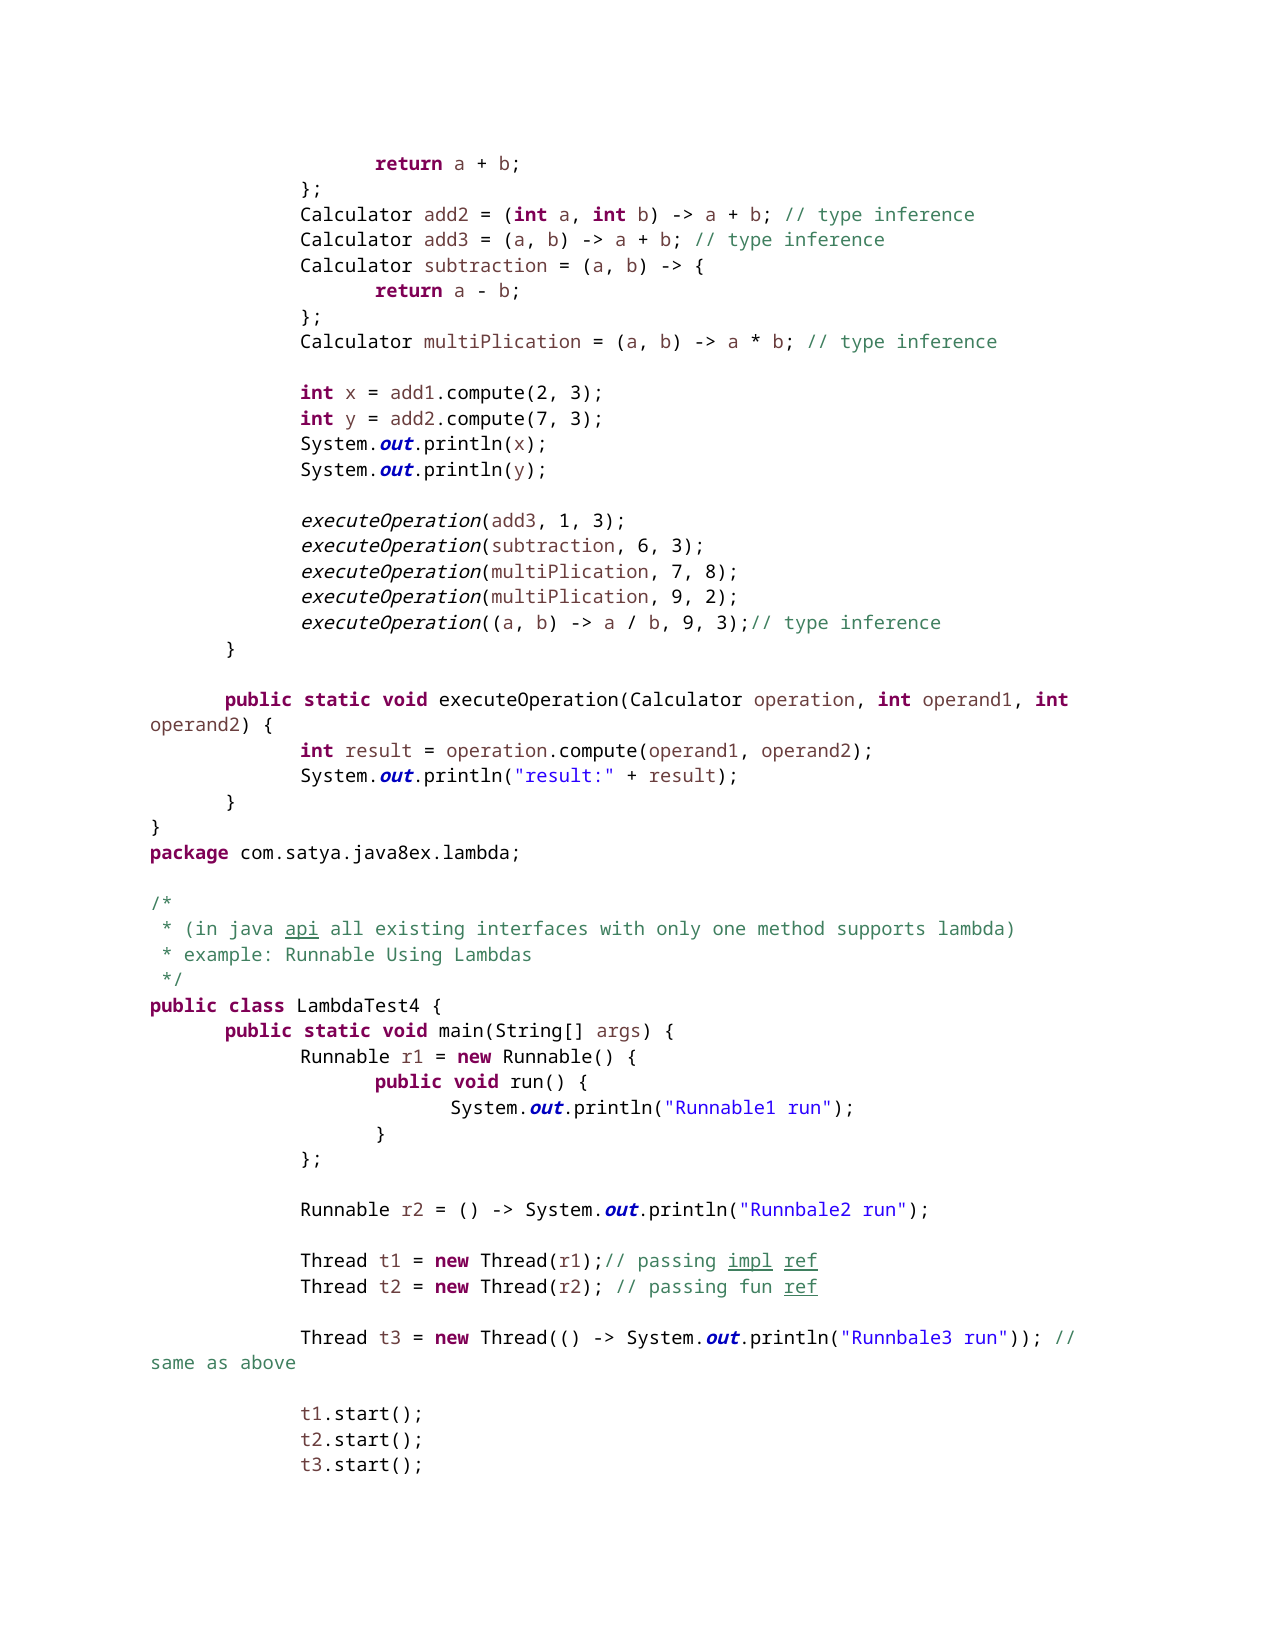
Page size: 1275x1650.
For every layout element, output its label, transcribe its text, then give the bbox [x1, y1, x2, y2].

text }; [150, 1145, 1125, 1171]
text Thread t2 = new Thread(r2); // passing fun ref [150, 1273, 1125, 1298]
text Calculator subtraction = (a, b) -> { [150, 252, 1125, 278]
text int y = add2.compute(7, 3); [150, 405, 1125, 431]
text executeOperation(add3, 1, 3); [150, 507, 1125, 533]
text Thread t1 = new Thread(r1);// passing impl ref [150, 1247, 1125, 1273]
text System.out.println(x); [150, 431, 1125, 456]
text } [150, 813, 1125, 839]
text Runnable r2 = () -> System.out.println("Runnbale2 run"); [150, 1196, 1125, 1222]
text t3.start(); [150, 1452, 1125, 1477]
text int result = operation.compute(operand1, operand2); [150, 737, 1125, 762]
text Calculator multiPlication = (a, b) -> a * b; // type inference [150, 329, 1125, 354]
text public static void main(String[] args) { [150, 1018, 1125, 1043]
text } [150, 1120, 1125, 1145]
text public class LambdaTest4 { [150, 992, 1125, 1018]
text return a + b; [150, 150, 1125, 176]
text public void run() { [150, 1069, 1125, 1094]
text t1.start(); [150, 1401, 1125, 1426]
text /* [150, 890, 1125, 916]
text public static void executeOperation(Calculator operation, int operand1, int operand2) { [150, 686, 1125, 737]
text } [150, 635, 1125, 660]
text Runnable r1 = new Runnable() { [150, 1043, 1125, 1069]
text */ [150, 967, 1125, 992]
text int x = add1.compute(2, 3); [150, 380, 1125, 405]
text executeOperation(subtraction, 6, 3); [150, 533, 1125, 558]
text System.out.println(y); [150, 456, 1125, 482]
text executeOperation(multiPlication, 9, 2); [150, 584, 1125, 609]
text executeOperation(multiPlication, 7, 8); [150, 558, 1125, 584]
text t2.start(); [150, 1426, 1125, 1452]
text }; [150, 176, 1125, 201]
text System.out.println("Runnable1 run"); [150, 1094, 1125, 1120]
text System.out.println("result:" + result); [150, 762, 1125, 788]
text Calculator add3 = (a, b) -> a + b; // type inference [150, 227, 1125, 252]
text Calculator add2 = (int a, int b) -> a + b; // type inference [150, 201, 1125, 227]
text package com.satya.java8ex.lambda; [150, 839, 1125, 864]
text * example: Runnable Using Lambdas [150, 941, 1125, 967]
text * (in java api all existing interfaces with only one method supports lambda) [150, 916, 1125, 941]
text } [150, 788, 1125, 813]
text Thread t3 = new Thread(() -> System.out.println("Runnbale3 run")); // same as above [150, 1324, 1125, 1375]
text executeOperation((a, b) -> a / b, 9, 3);// type inference [150, 609, 1125, 635]
text }; [150, 303, 1125, 329]
text return a - b; [150, 278, 1125, 303]
